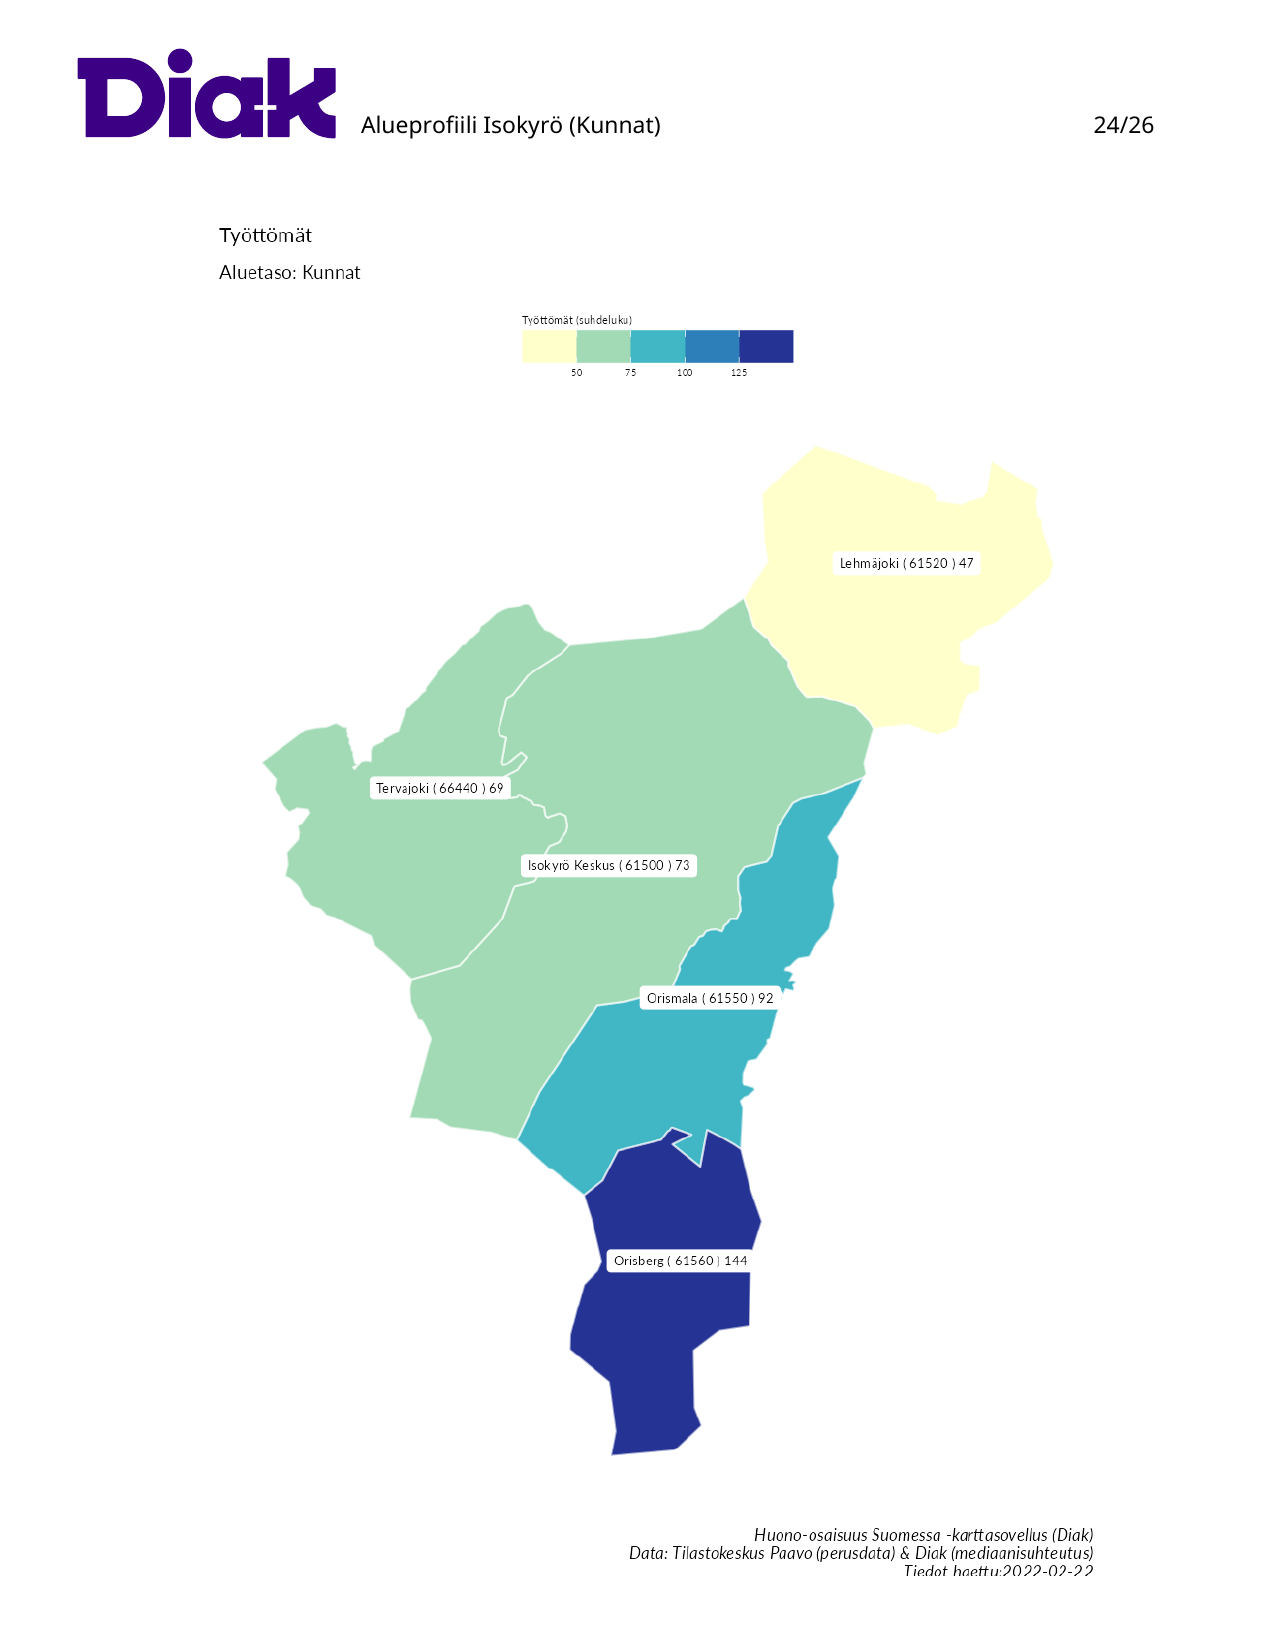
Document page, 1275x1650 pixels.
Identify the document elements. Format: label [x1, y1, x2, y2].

picture [93, 172, 1219, 1576]
